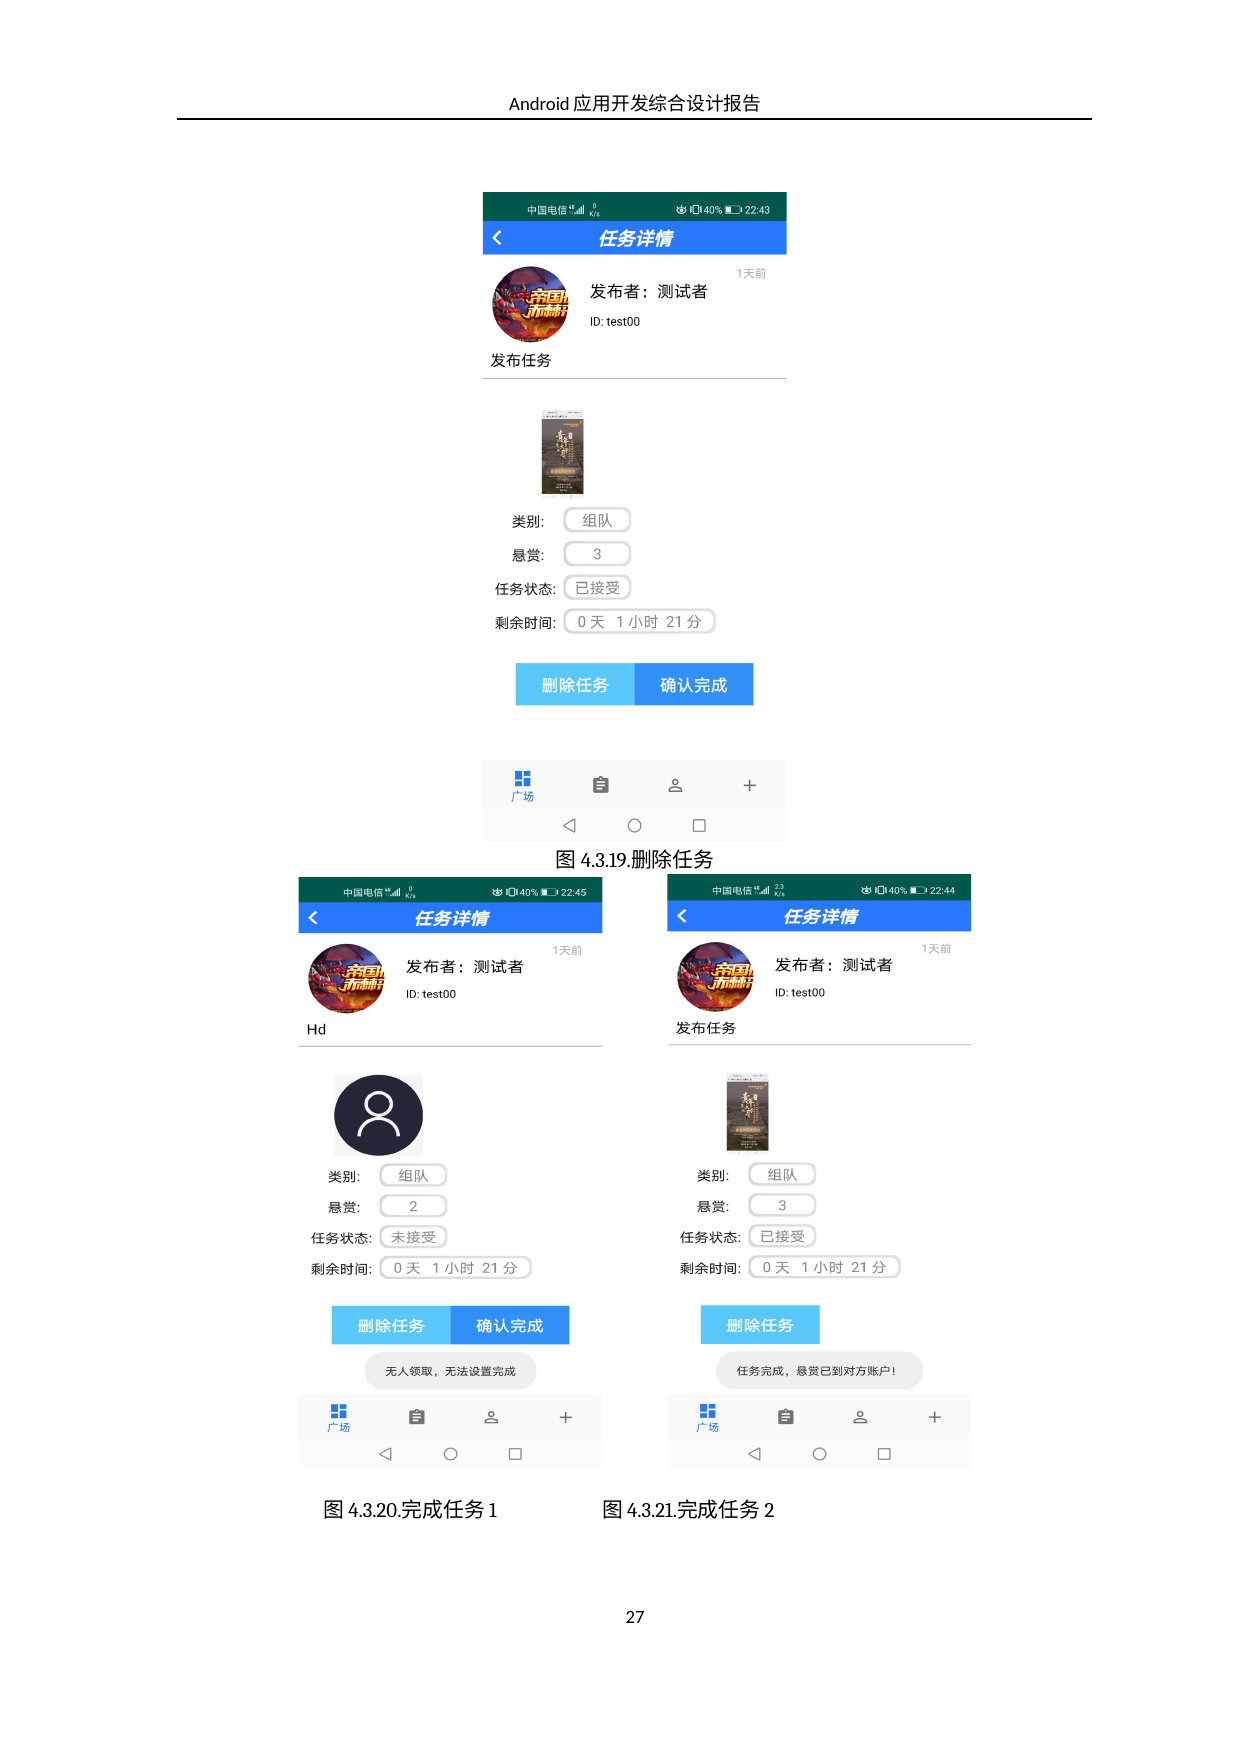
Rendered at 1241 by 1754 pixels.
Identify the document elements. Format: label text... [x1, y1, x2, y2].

picture [298, 877, 603, 1469]
text 图4.3.19.删除任务 [177, 842, 1092, 875]
text 图4.3.20.完成任务1 图4.3.21.完成任务2 [177, 1492, 1092, 1525]
picture [482, 192, 787, 842]
picture [667, 874, 972, 1469]
